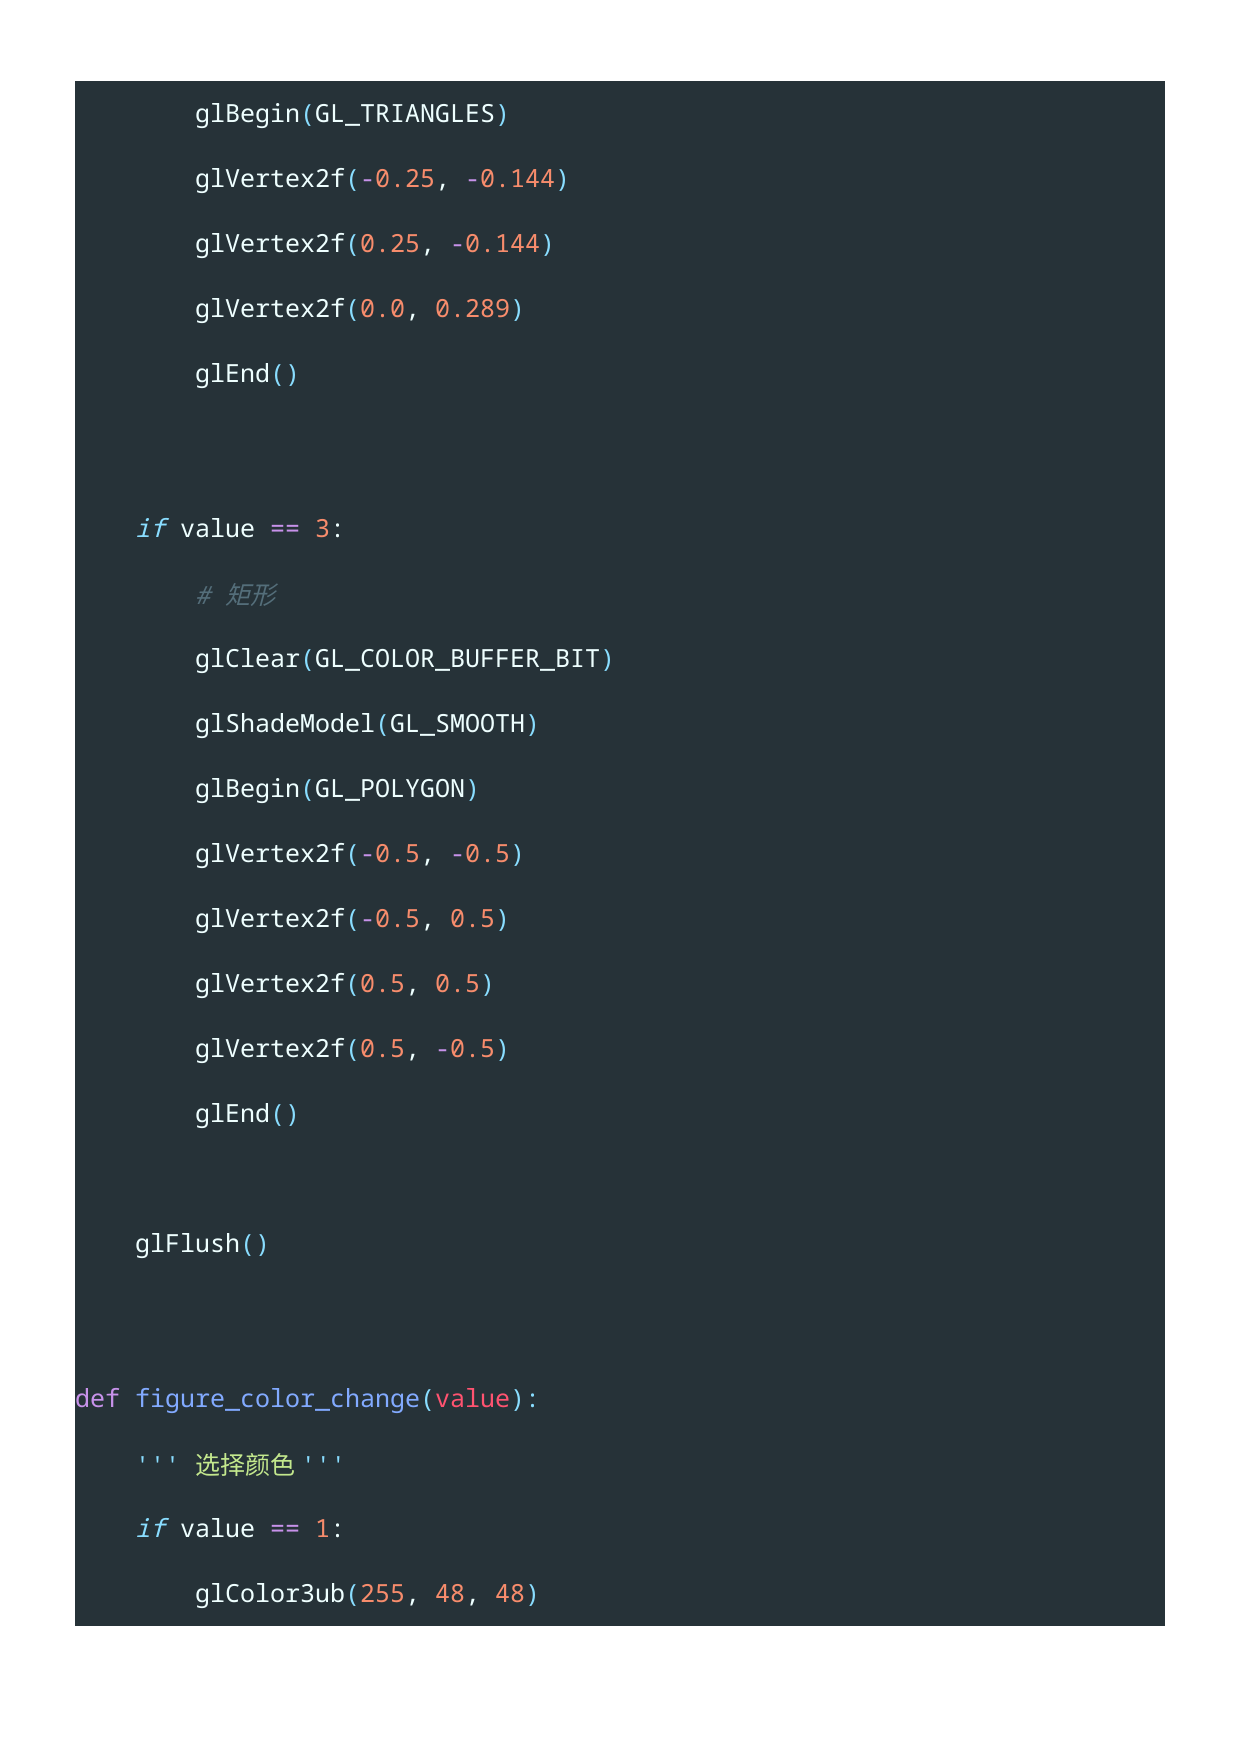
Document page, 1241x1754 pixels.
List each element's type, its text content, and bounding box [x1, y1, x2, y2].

text if value == 3: [75, 496, 1165, 561]
text glVertex2f(0.5, -0.5) [75, 1016, 1165, 1081]
text glVertex2f(0.5, 0.5) [75, 951, 1165, 1016]
text glClear(GL_COLOR_BUFFER_BIT) [75, 626, 1165, 691]
text glFlush() [75, 1211, 1165, 1276]
text ''' 选择颜色 ''' [75, 1431, 1165, 1496]
text glVertex2f(0.0, 0.289) [75, 276, 1165, 341]
text glColor3ub(255, 48, 48) [75, 1561, 1165, 1626]
text # 矩形 [75, 561, 1165, 626]
text glEnd() [75, 341, 1165, 406]
text def figure_color_change(value): [75, 1366, 1165, 1431]
text glVertex2f(-0.25, -0.144) [75, 146, 1165, 211]
text glEnd() [75, 1081, 1165, 1146]
text glVertex2f(-0.5, 0.5) [75, 886, 1165, 951]
text glShadeModel(GL_SMOOTH) [75, 691, 1165, 756]
text if value == 1: [75, 1496, 1165, 1561]
text glBegin(GL_POLYGON) [75, 756, 1165, 821]
text glVertex2f(0.25, -0.144) [75, 211, 1165, 276]
text glBegin(GL_TRIANGLES) [75, 81, 1165, 146]
text glVertex2f(-0.5, -0.5) [75, 821, 1165, 886]
